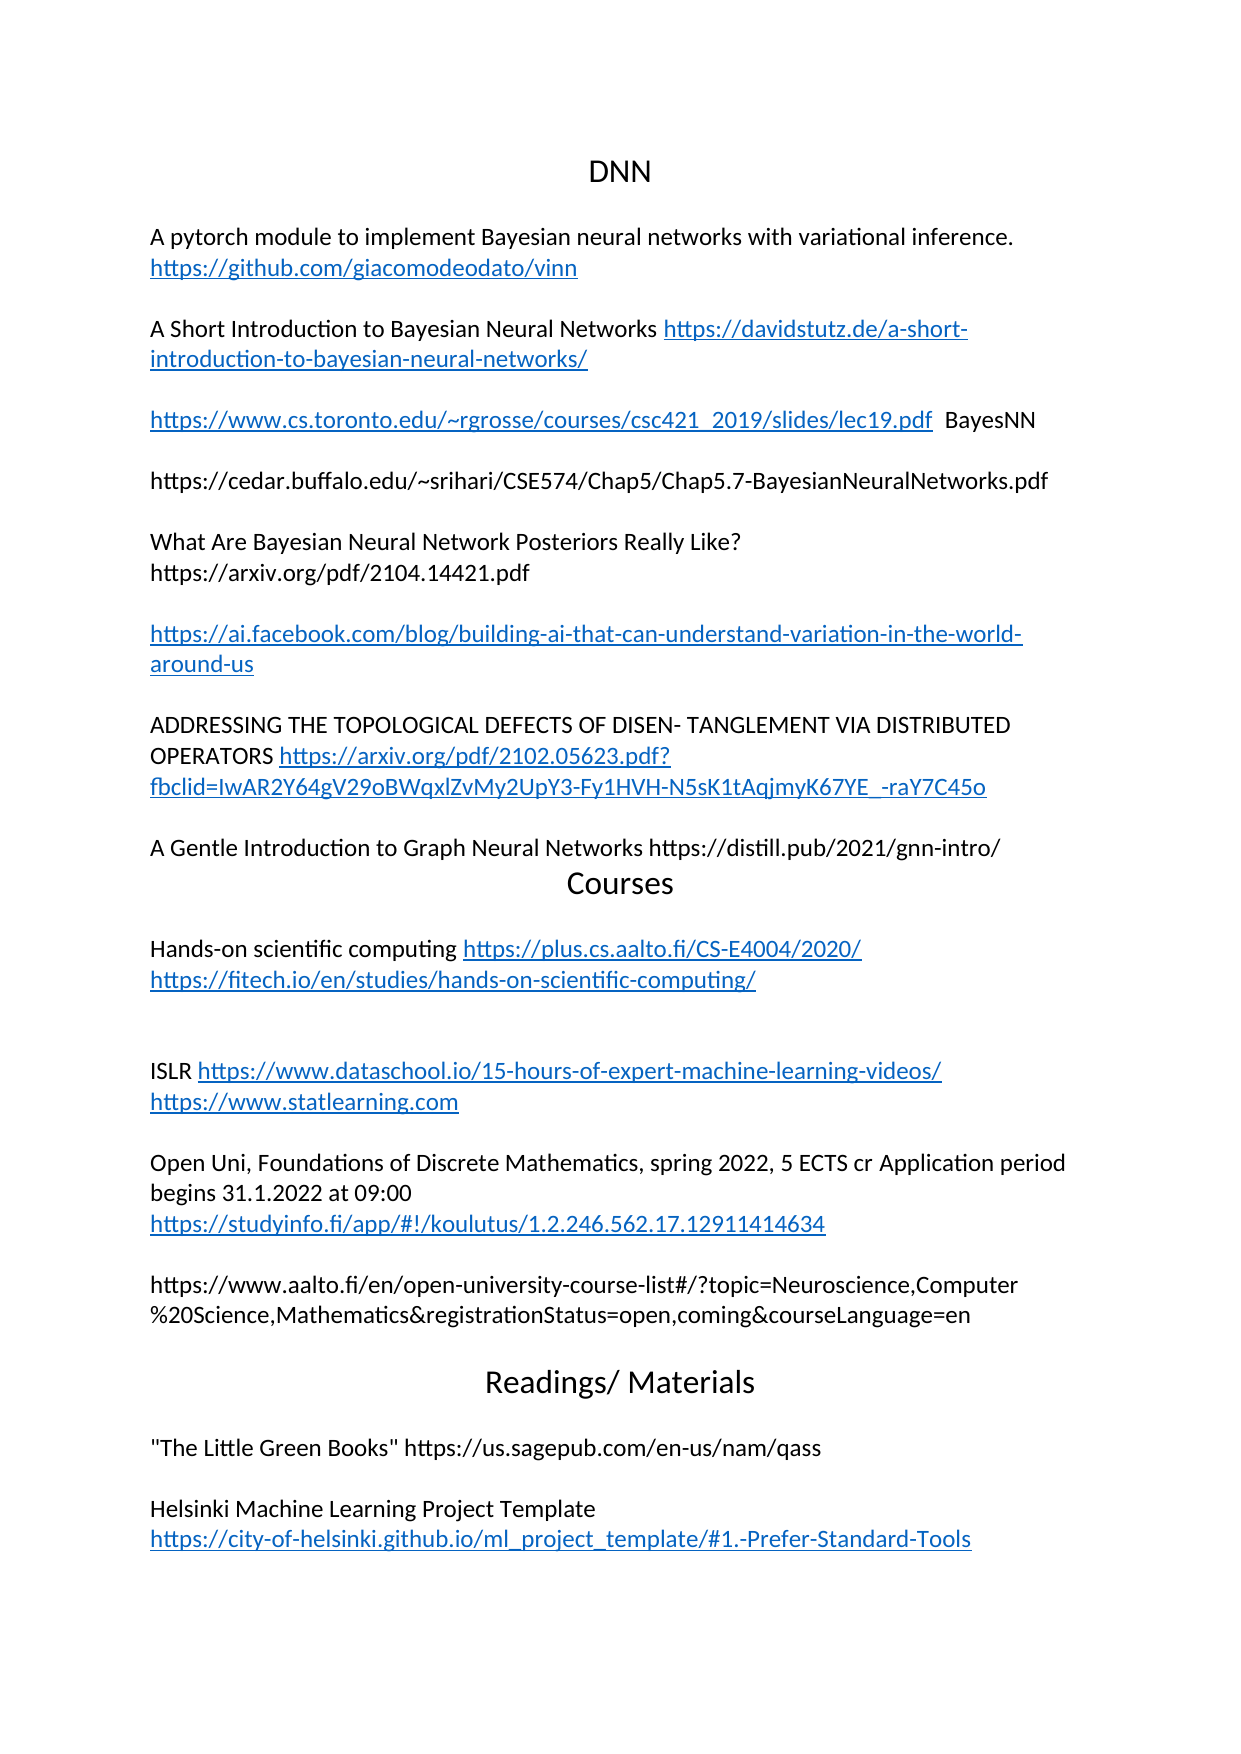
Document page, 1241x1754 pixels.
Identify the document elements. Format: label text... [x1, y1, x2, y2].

text Readings/ Materials [150, 1361, 1090, 1401]
text https://cedar.buffalo.edu/~srihari/CSE574/Chap5/Chap5.7-BayesianNeuralNetworks.pdf [150, 465, 1090, 496]
text Helsinki Machine Learning Project Template https://city-of-helsinki.github.io/ml_project_template/#1.-Prefer-Standard-Tools [150, 1493, 1090, 1554]
text https://www.statlearning.com [150, 1086, 1090, 1117]
text ADDRESSING THE TOPOLOGICAL DEFECTS OF DISEN- TANGLEMENT VIA DISTRIBUTED OPERATORS https://arxiv.org/pdf/2102.05623.pdf?fbclid=IwAR2Y64gV29oBWqxlZvMy2UpY3-Fy1HVH-N5sK1tAqjmyK67YE_-raY7C45o [150, 709, 1090, 801]
text https://github.com/giacomodeodato/vinn [150, 252, 1090, 282]
text DNN [150, 150, 1090, 191]
text https://www.cs.toronto.edu/~rgrosse/courses/csc421_2019/slides/lec19.pdf BayesNN [150, 404, 1090, 435]
text https://fitech.io/en/studies/hands-on-scientific-computing/ [150, 964, 1090, 994]
text A pytorch module to implement Bayesian neural networks with variational inference. [150, 221, 1090, 252]
text Courses [150, 862, 1090, 903]
text Open Uni, Foundations of Discrete Mathematics, spring 2022, 5 ECTS cr Application period begins 31.1.2022 at 09:00 https://studyinfo.fi/app/#!/koulutus/1.2.246.562.17.12911414634 [150, 1147, 1090, 1239]
text A Short Introduction to Bayesian Neural Networks https://davidstutz.de/a-short-introduction-to-bayesian-neural-networks/ [150, 313, 1090, 374]
text https://www.aalto.fi/en/open-university-course-list#/?topic=Neuroscience,Computer%20Science,Mathematics&registrationStatus=open,coming&courseLanguage=en [150, 1269, 1090, 1330]
text https://ai.facebook.com/blog/building-ai-that-can-understand-variation-in-the-world-around-us [150, 618, 1090, 679]
text A Gentle Introduction to Graph Neural Networks https://distill.pub/2021/gnn-intro/ [150, 832, 1090, 862]
text What Are Bayesian Neural Network Posteriors Really Like? https://arxiv.org/pdf/2104.14421.pdf [150, 526, 1090, 587]
text ISLR https://www.dataschool.io/15-hours-of-expert-machine-learning-videos/ [150, 1056, 1090, 1086]
text Hands-on scientific computing https://plus.cs.aalto.fi/CS-E4004/2020/ [150, 933, 1090, 964]
text "The Little Green Books" https://us.sagepub.com/en-us/nam/qass [150, 1432, 1090, 1462]
